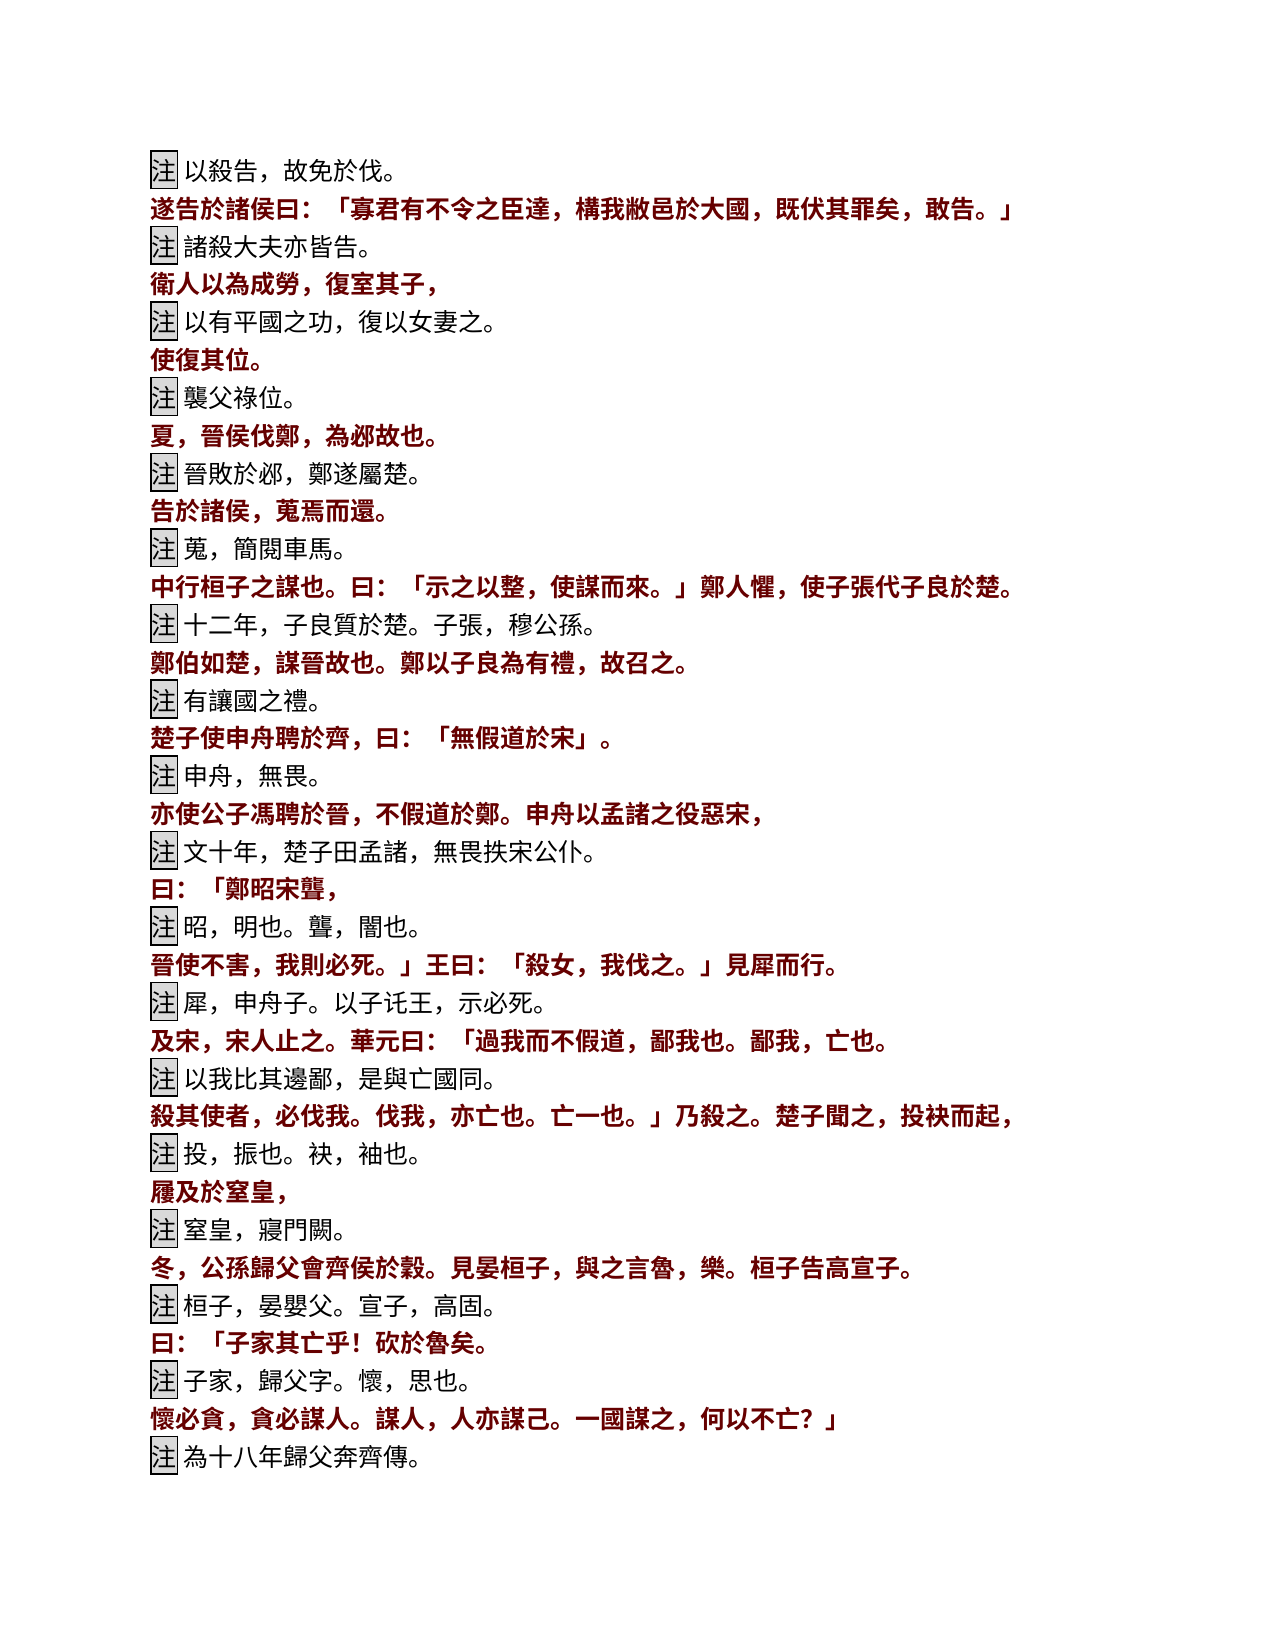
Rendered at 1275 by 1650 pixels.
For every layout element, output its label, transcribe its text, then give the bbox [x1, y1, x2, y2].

text 冬，公孫歸父會齊侯於穀。見晏桓子，與之言魯，樂。桓子告高宣子。 [150, 1248, 1125, 1284]
text 中行桓子之謀也。曰：「示之以整，使謀而來。」鄭人懼，使子張代子良於楚。 [150, 567, 1125, 604]
text 及宋，宋人止之。華元曰：「過我而不假道，鄙我也。鄙我，亡也。 [150, 1021, 1125, 1057]
text 注 以有平國之功，復以女妻之。 [178, 301, 1125, 341]
text 屨及於窒皇， [150, 1172, 1125, 1209]
text 注 十二年，子良質於楚。子張，穆公孫。 [178, 604, 1125, 643]
text 注 犀，申舟子。以子讬王，示必死。 [178, 982, 1125, 1021]
text 夏，晉侯伐鄭，為邲故也。 [150, 416, 1125, 452]
text 殺其使者，必伐我。伐我，亦亡也。亡一也。」乃殺之。楚子聞之，投袂而起， [150, 1097, 1125, 1133]
text 注 投，振也。袂，袖也。 [178, 1133, 1125, 1172]
text 注 為十八年歸父奔齊傳。 [178, 1436, 1125, 1475]
text 注 以我比其邊鄙，是與亡國同。 [178, 1057, 1125, 1097]
text 使復其位。 [150, 341, 1125, 377]
text 告於諸侯，蒐焉而還。 [150, 492, 1125, 528]
text 亦使公子馮聘於晉，不假道於鄭。申舟以孟諸之役惡宋， [150, 794, 1125, 831]
text 懷必貪，貪必謀人。謀人，人亦謀己。一國謀之，何以不亡？」 [150, 1399, 1125, 1436]
text 注 諸殺大夫亦皆告。 [178, 226, 1125, 265]
text 注 窒皇，寢門闕。 [178, 1209, 1125, 1248]
text 鄭伯如楚，謀晉故也。鄭以子良為有禮，故召之。 [150, 643, 1125, 679]
text 遂告於諸侯曰：「寡君有不令之臣達，構我敝邑於大國，既伏其罪矣，敢告。」 [150, 189, 1125, 226]
text 注 桓子，晏嬰父。宣子，高固。 [178, 1284, 1125, 1324]
text 注 以殺告，故免於伐。 [178, 150, 1125, 189]
text 注 有讓國之禮。 [178, 679, 1125, 719]
text 注 昭，明也。聾，闇也。 [178, 906, 1125, 946]
text 注 文十年，楚子田孟諸，無畏抶宋公仆。 [178, 831, 1125, 870]
text 注 襲父祿位。 [178, 377, 1125, 416]
text 注 申舟，無畏。 [178, 755, 1125, 794]
text 曰：「鄭昭宋聾， [150, 870, 1125, 906]
text 衛人以為成勞，復室其子， [150, 265, 1125, 301]
text 注 子家，歸父字。懷，思也。 [178, 1360, 1125, 1399]
text 注 蒐，簡閱車馬。 [178, 528, 1125, 567]
text 晉使不害，我則必死。」王曰：「殺女，我伐之。」見犀而行。 [150, 946, 1125, 982]
text 楚子使申舟聘於齊，曰：「無假道於宋」。 [150, 719, 1125, 755]
text 曰：「子家其亡乎！砍於魯矣。 [150, 1324, 1125, 1360]
text 注 晉敗於邲，鄭遂屬楚。 [178, 452, 1125, 492]
